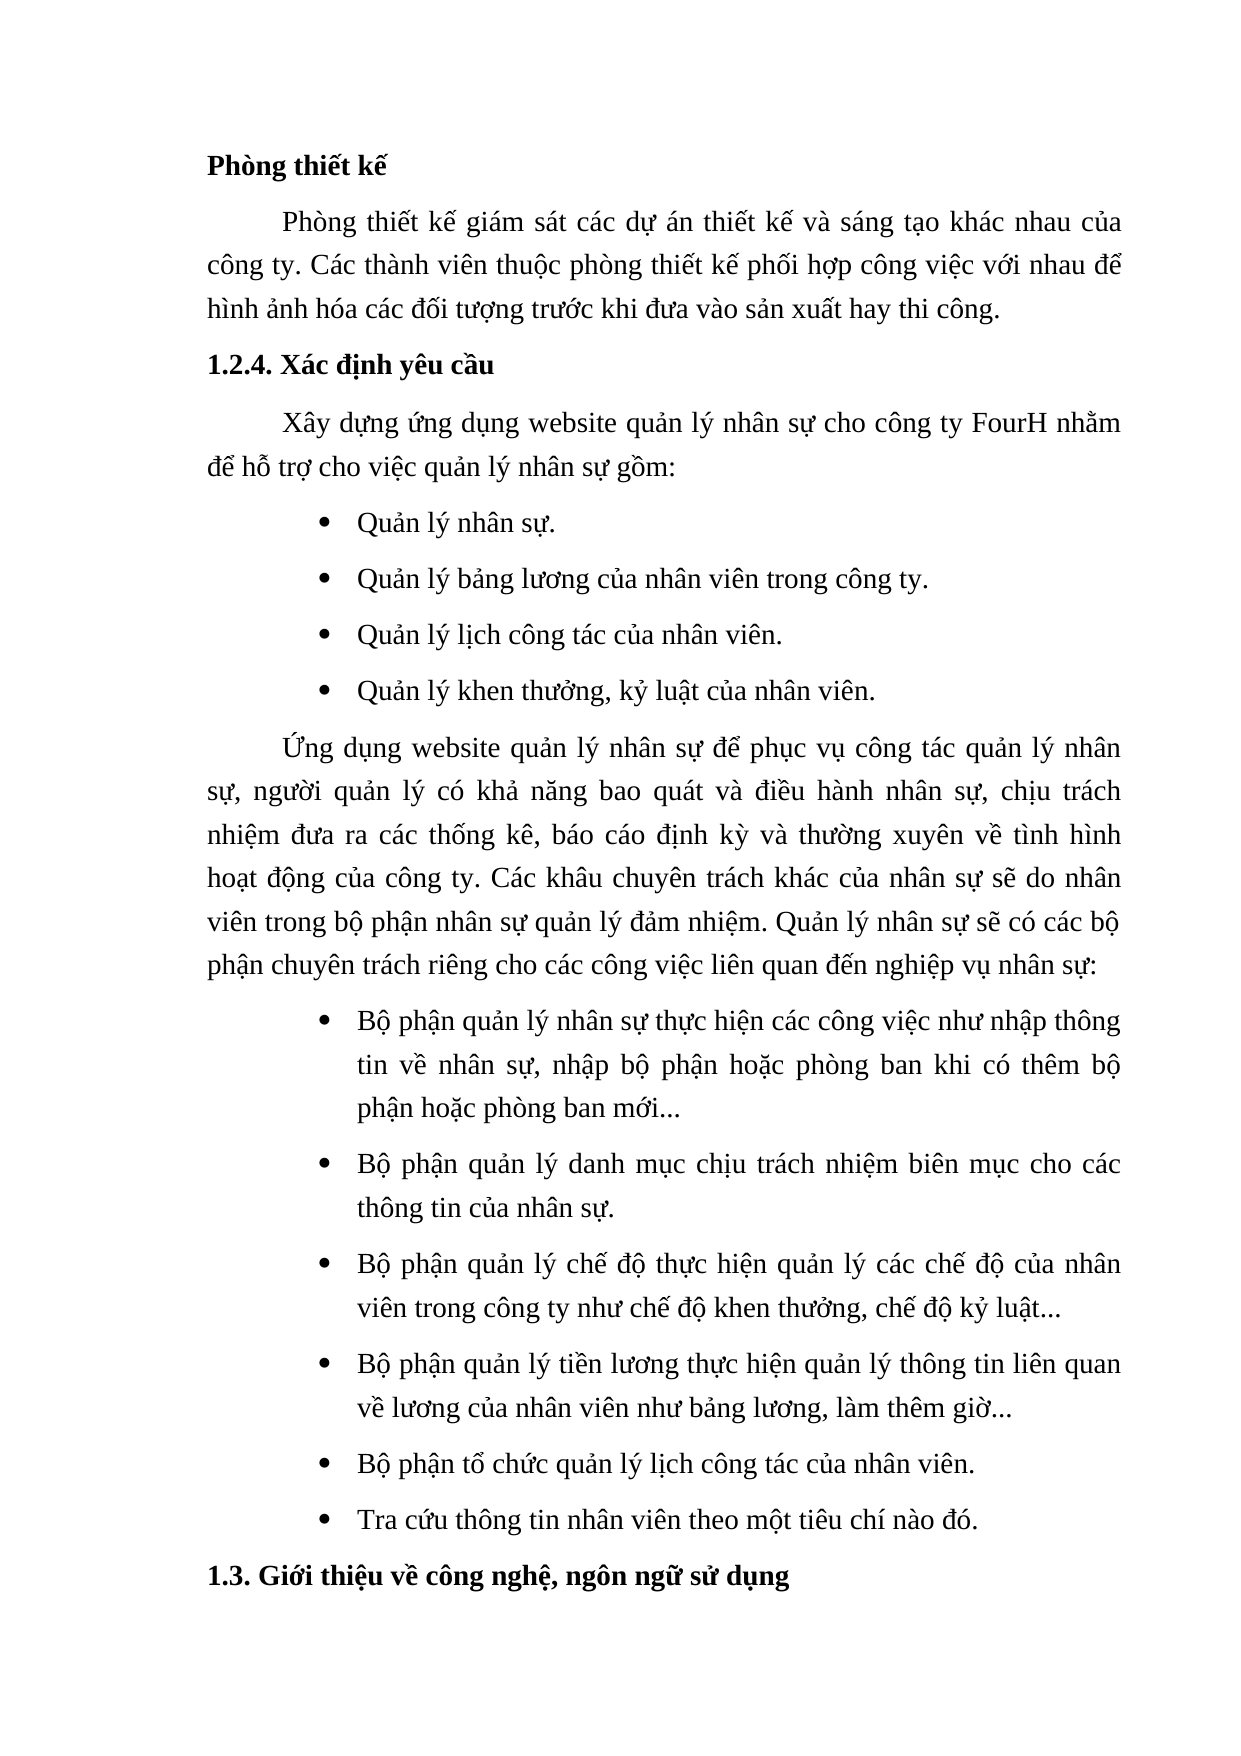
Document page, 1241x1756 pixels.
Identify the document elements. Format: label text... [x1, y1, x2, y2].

text Quản lý khen thưởng, kỷ luật của nhân viên. [319, 673, 1122, 707]
text Quản lý lịch công tác của nhân viên. [319, 617, 1122, 651]
text Xây dựng ứng dụng website quản lý nhân sự cho công ty FourH nhằm để hỗ trợ cho việc quản lý nhân sự gồm: [207, 406, 1122, 483]
text Tra cứu thông tin nhân viên theo một tiêu chí nào đó. [319, 1502, 1122, 1536]
text Ứng dụng website quản lý nhân sự để phục vụ công tác quản lý nhân sự, người quản lý có khả năng bao quát và điều hành nhân sự, chịu trách nhiệm đưa ra các thống kê, báo cáo định kỳ và thường xuyên về tình hình hoạt động của công ty. Các khâu chuyên trách khác của nhân sự sẽ do nhân viên trong bộ phận nhân sự quản lý đảm nhiệm. Quản lý nhân sự sẽ có các bộ phận chuyên trách riêng cho các công việc liên quan đến nghiệp vụ nhân sự: [207, 730, 1122, 981]
list Phòng thiết kế [207, 148, 1122, 181]
text 1.2.4. Xác định yêu cầu [207, 347, 1122, 380]
text Bộ phận quản lý nhân sự thực hiện các công việc như nhập thông tin về nhân sự, nhập bộ phận hoặc phòng ban khi có thêm bộ phận hoặc phòng ban mới... [319, 1003, 1122, 1124]
text 1.3. Giới thiệu về công nghệ, ngôn ngữ sử dụng [207, 1558, 1122, 1592]
text Quản lý bảng lương của nhân viên trong công ty. [319, 561, 1122, 595]
text Phòng thiết kế giám sát các dự án thiết kế và sáng tạo khác nhau của công ty. Các thành viên thuộc phòng thiết kế phối hợp công việc với nhau để hình ảnh hóa các đối tượng trước khi đưa vào sản xuất hay thi công. [207, 204, 1122, 324]
text Bộ phận quản lý chế độ thực hiện quản lý các chế độ của nhân viên trong công ty như chế độ khen thưởng, chế độ kỷ luật... [319, 1246, 1122, 1323]
text Bộ phận tổ chức quản lý lịch công tác của nhân viên. [319, 1446, 1122, 1479]
text Bộ phận quản lý danh mục chịu trách nhiệm biên mục cho các thông tin của nhân sự. [319, 1147, 1122, 1224]
text Quản lý nhân sự. [319, 505, 1122, 539]
text Bộ phận quản lý tiền lương thực hiện quản lý thông tin liên quan về lương của nhân viên như bảng lương, làm thêm giờ... [319, 1346, 1122, 1423]
